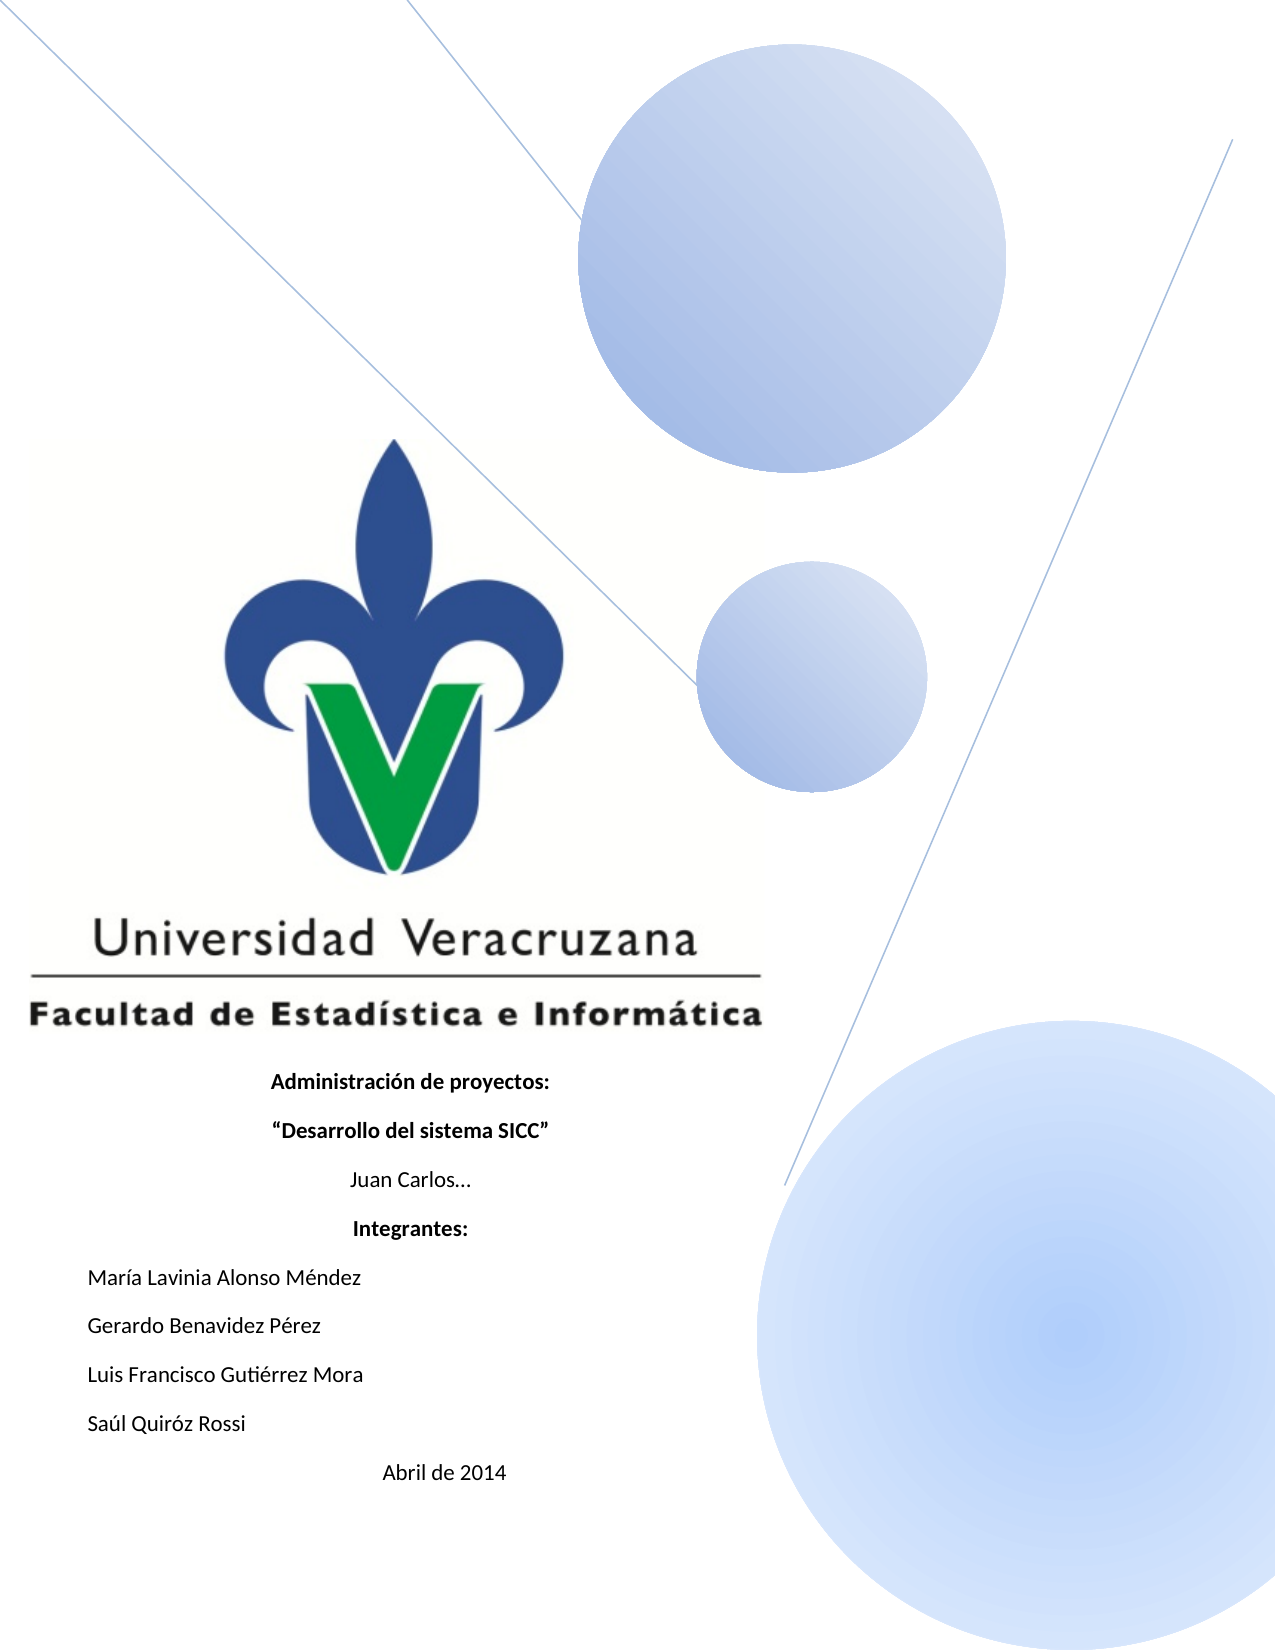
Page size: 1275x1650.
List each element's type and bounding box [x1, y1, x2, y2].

picture [449, 439, 765, 682]
picture [28, 439, 765, 1034]
